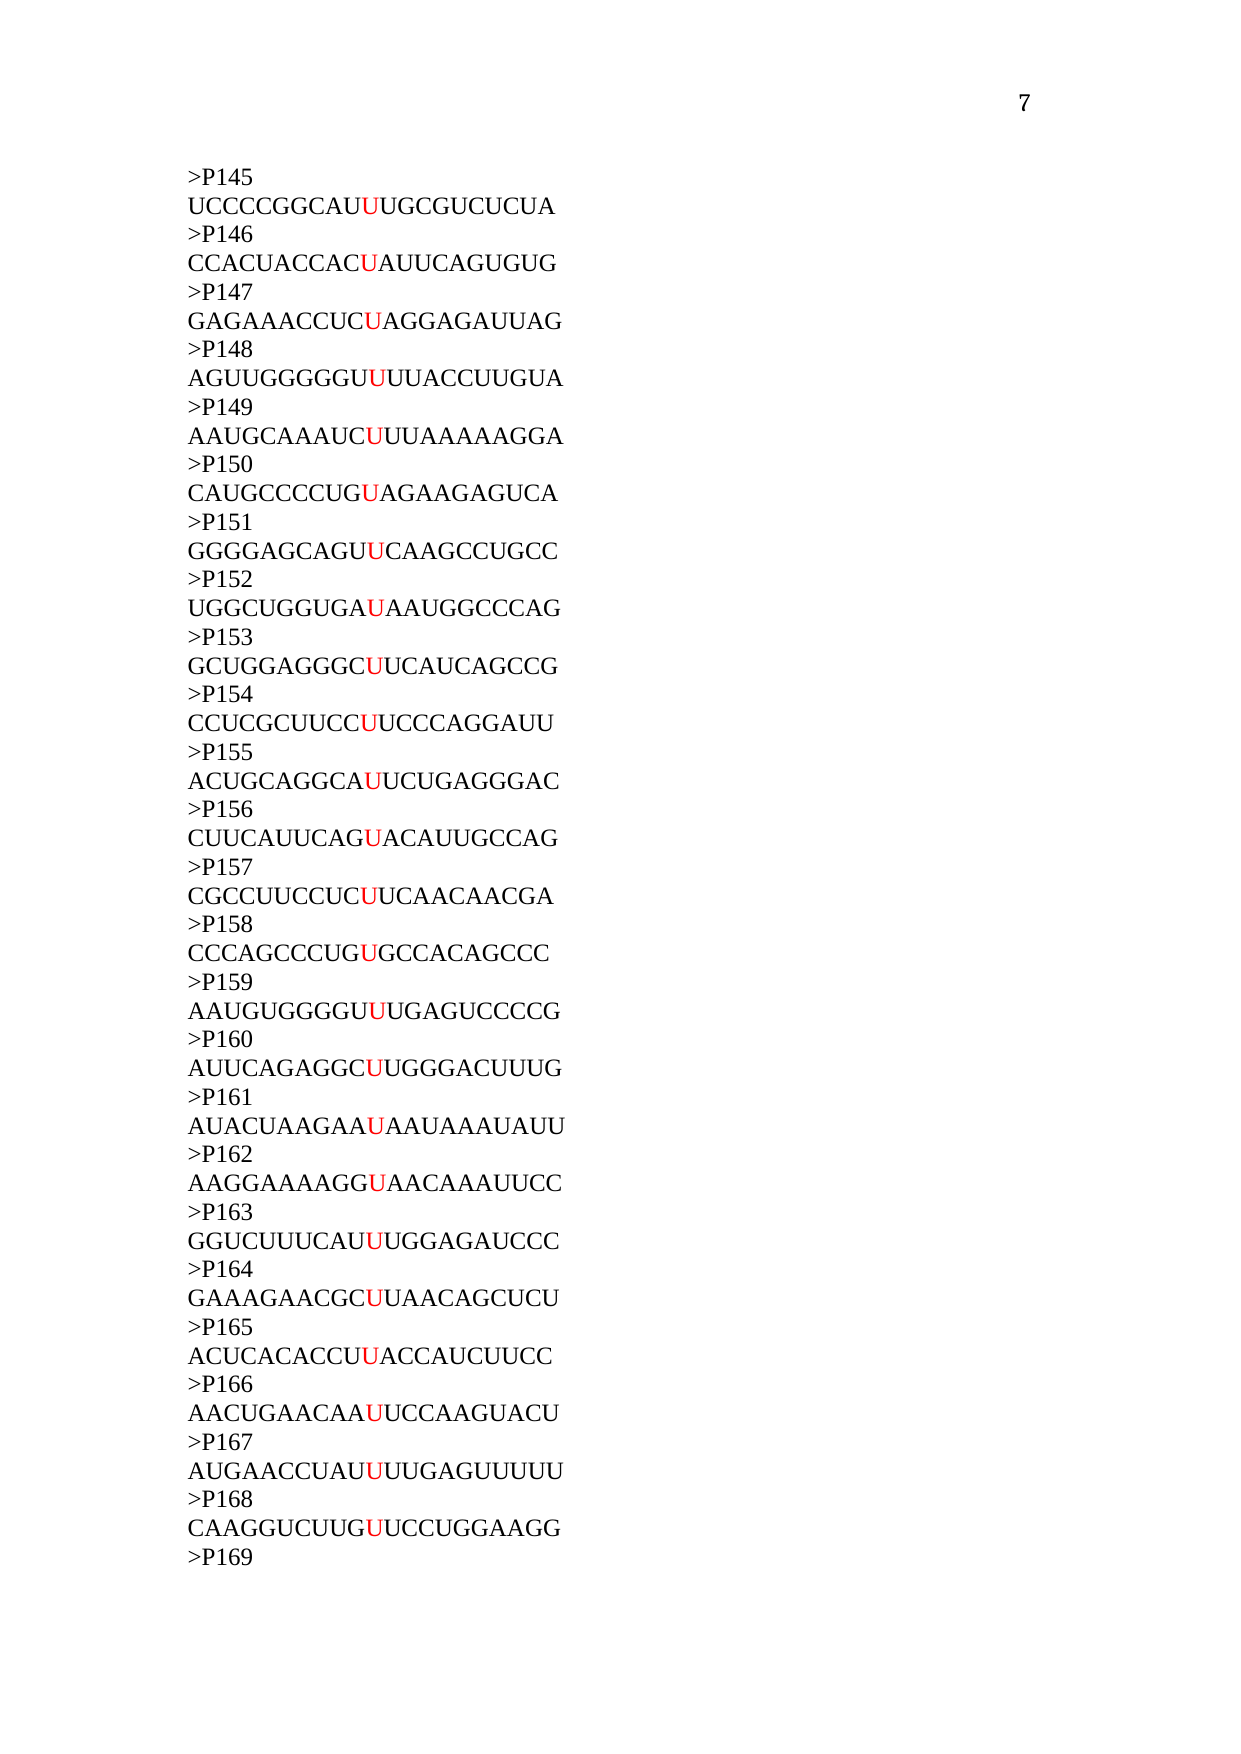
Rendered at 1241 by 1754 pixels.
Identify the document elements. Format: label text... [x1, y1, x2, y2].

text AAGGAAAAGGUAACAAAUUCC [187, 1168, 1053, 1197]
text AUGAACCUAUUUUGAGUUUUU [187, 1456, 1053, 1484]
text CCUCGCUUCCUUCCCAGGAUU [187, 708, 1053, 737]
text CCCAGCCCUGUGCCACAGCCC [187, 938, 1053, 967]
text >P148 [187, 334, 1053, 363]
text >P168 [187, 1484, 1053, 1513]
text >P157 [187, 852, 1053, 881]
text >P145 [187, 162, 1053, 191]
text GCUGGAGGGCUUCAUCAGCCG [187, 651, 1053, 679]
text AGUUGGGGGUUUUACCUUGUA [187, 363, 1053, 392]
text >P162 [187, 1139, 1053, 1168]
text GAGAAACCUCUAGGAGAUUAG [187, 306, 1053, 334]
text >P158 [187, 909, 1053, 938]
text >P167 [187, 1427, 1053, 1456]
text >P166 [187, 1369, 1053, 1398]
text >P161 [187, 1082, 1053, 1111]
text >P169 [187, 1542, 1053, 1571]
text AAUGUGGGGUUUGAGUCCCCG [187, 996, 1053, 1024]
text AAUGCAAAUCUUUAAAAAGGA [187, 421, 1053, 449]
text >P146 [187, 219, 1053, 248]
text CUUCAUUCAGUACAUUGCCAG [187, 823, 1053, 852]
text ACUGCAGGCAUUCUGAGGGAC [187, 766, 1053, 794]
text >P151 [187, 507, 1053, 536]
text AUACUAAGAAUAAUAAAUAUU [187, 1111, 1053, 1139]
text AACUGAACAAUUCCAAGUACU [187, 1398, 1053, 1427]
text >P154 [187, 679, 1053, 708]
text >P165 [187, 1312, 1053, 1341]
text CCACUACCACUAUUCAGUGUG [187, 248, 1053, 277]
text CGCCUUCCUCUUCAACAACGA [187, 881, 1053, 909]
text >P159 [187, 967, 1053, 996]
text >P163 [187, 1197, 1053, 1226]
text >P156 [187, 794, 1053, 823]
text CAUGCCCCUGUAGAAGAGUCA [187, 478, 1053, 507]
text >P164 [187, 1254, 1053, 1283]
text >P153 [187, 622, 1053, 651]
text >P147 [187, 277, 1053, 306]
text >P152 [187, 564, 1053, 593]
text UGGCUGGUGAUAAUGGCCCAG [187, 593, 1053, 622]
text >P155 [187, 737, 1053, 766]
text AUUCAGAGGCUUGGGACUUUG [187, 1053, 1053, 1082]
text CAAGGUCUUGUUCCUGGAAGG [187, 1513, 1053, 1542]
text ACUCACACCUUACCAUCUUCC [187, 1341, 1053, 1369]
text >P160 [187, 1024, 1053, 1053]
text GGUCUUUCAUUUGGAGAUCCC [187, 1226, 1053, 1254]
text >P149 [187, 392, 1053, 421]
text >P150 [187, 449, 1053, 478]
text GAAAGAACGCUUAACAGCUCU [187, 1283, 1053, 1312]
text UCCCCGGCAUUUGCGUCUCUA [187, 191, 1053, 219]
text GGGGAGCAGUUCAAGCCUGCC [187, 536, 1053, 564]
